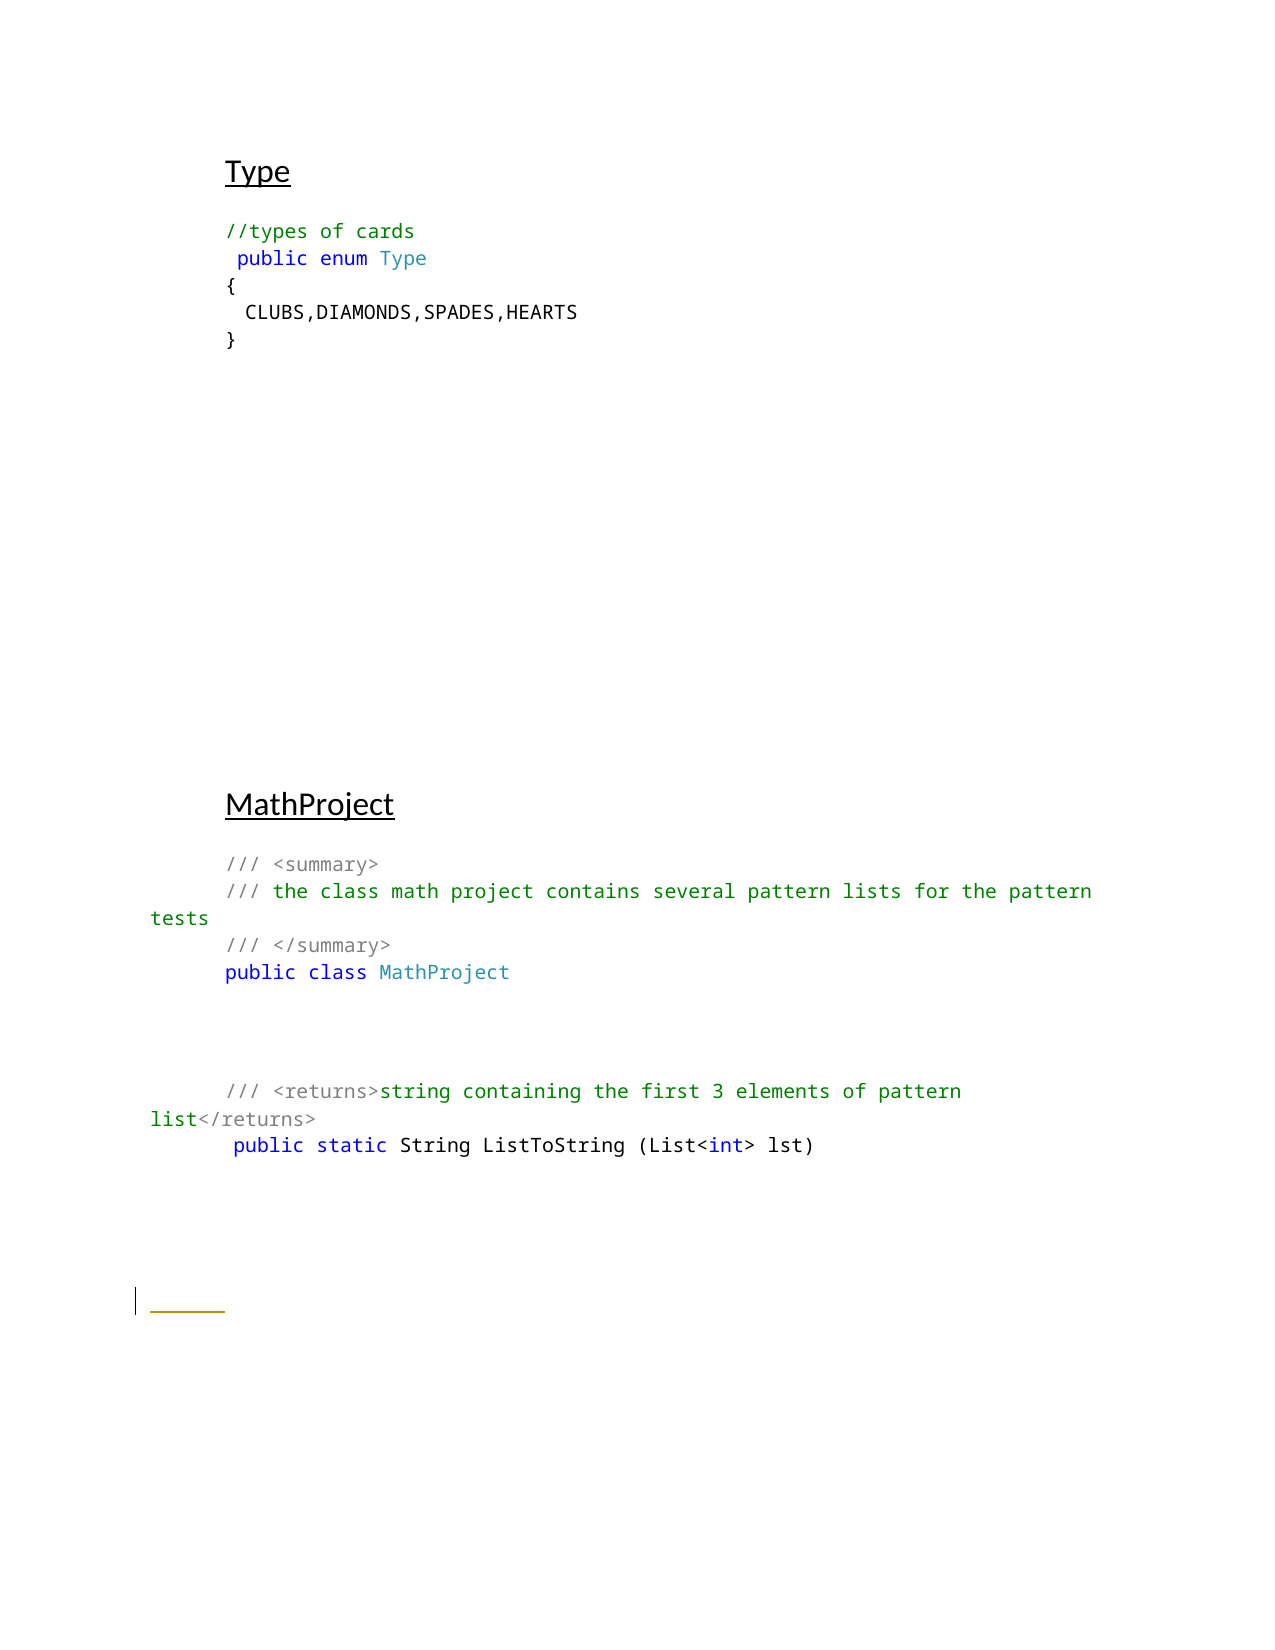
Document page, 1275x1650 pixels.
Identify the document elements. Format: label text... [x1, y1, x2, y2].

text } [150, 326, 1125, 352]
text public enum Type [150, 244, 1125, 272]
text { [150, 272, 1125, 298]
text public static String ListToString (List<int> lst) [150, 1132, 1125, 1159]
text MathProject [150, 783, 1125, 824]
text /// the class math project contains several pattern lists for the pattern tests [150, 877, 1125, 931]
text /// <summary> [150, 851, 1125, 877]
text public class MathProject [150, 958, 1125, 985]
text CLUBS,DIAMONDS,SPADES,HEARTS [150, 298, 1125, 326]
text //types of cards [150, 218, 1125, 244]
text /// <returns>string containing the first 3 elements of pattern list</returns> [150, 1078, 1125, 1132]
text /// </summary> [150, 931, 1125, 958]
text Type [225, 150, 1125, 191]
